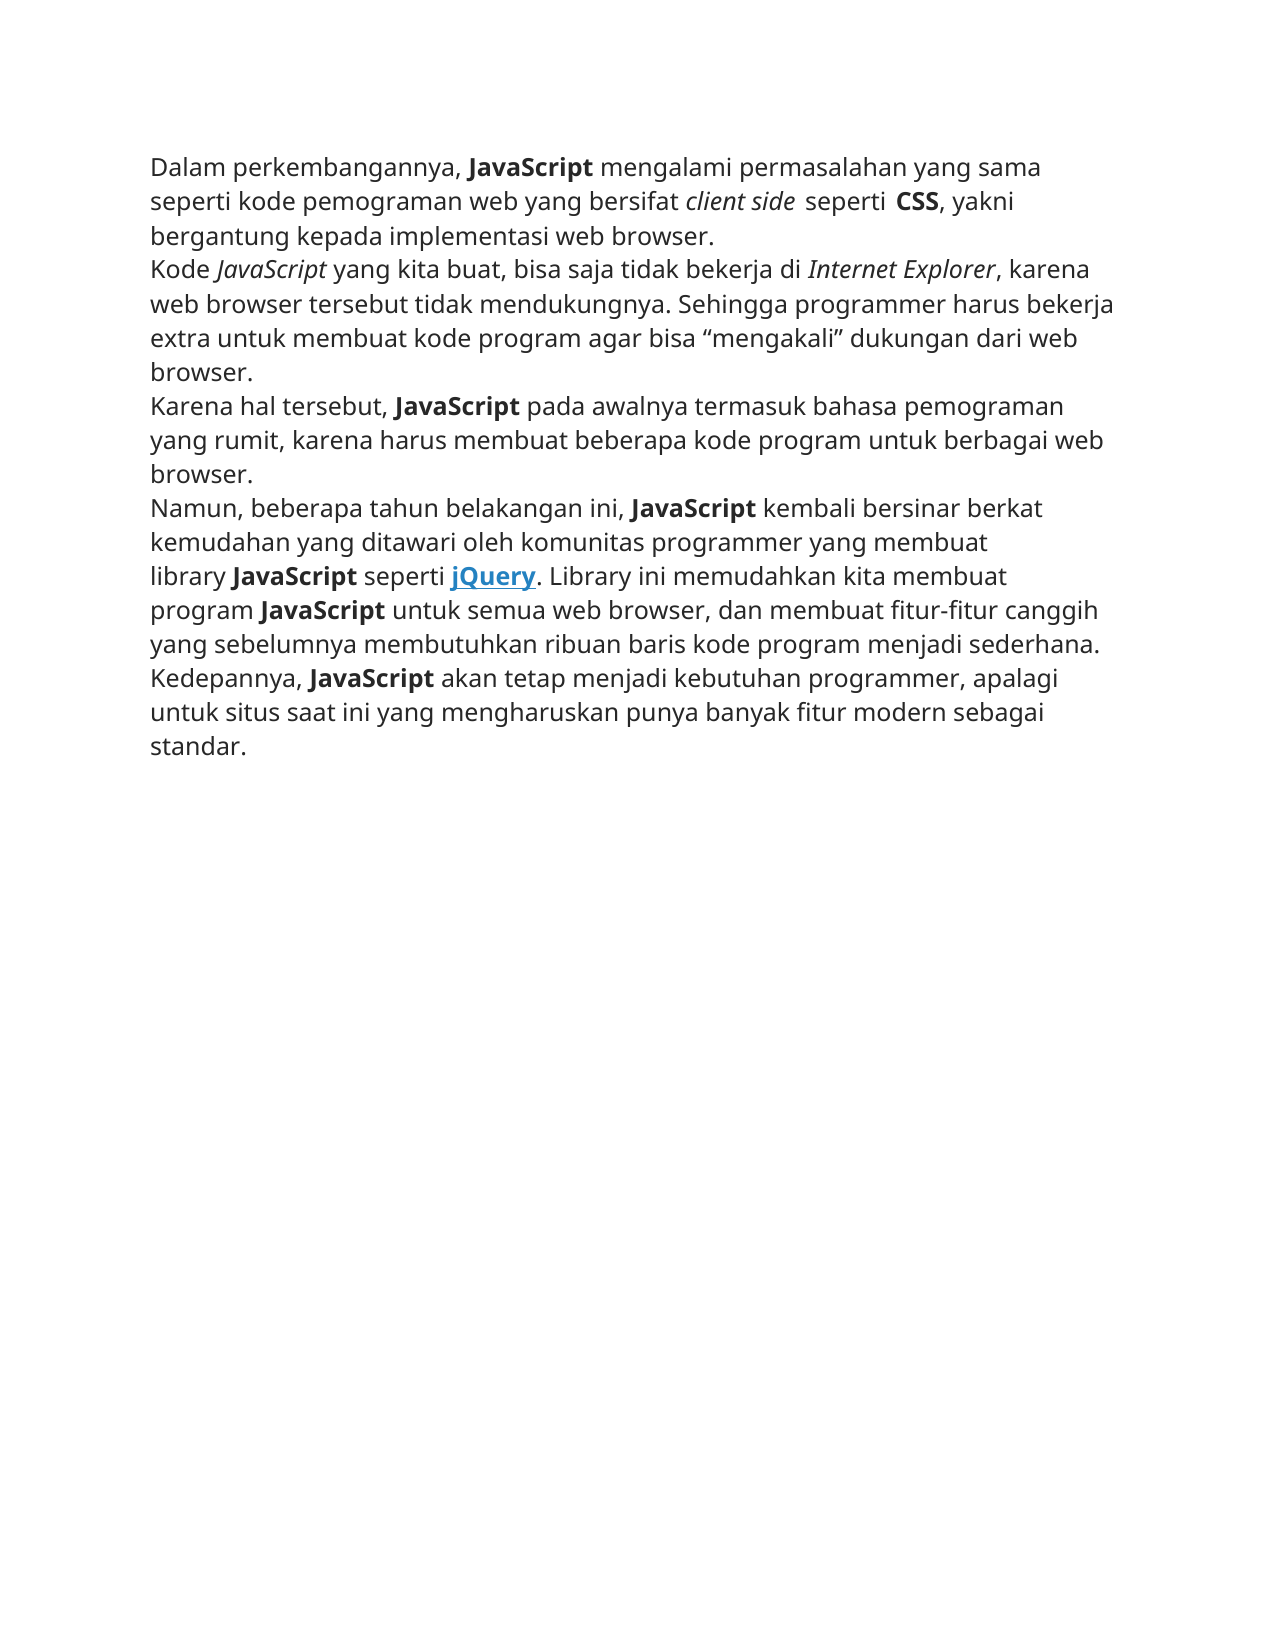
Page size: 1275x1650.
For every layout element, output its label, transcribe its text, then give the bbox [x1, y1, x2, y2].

text Karena hal tersebut, JavaScript pada awalnya termasuk bahasa pemograman yang rumit, karena harus membuat beberapa kode program untuk berbagai web browser. [150, 388, 1125, 491]
text Kode JavaScript yang kita buat, bisa saja tidak bekerja di Internet Explorer, karena web browser tersebut tidak mendukungnya. Sehingga programmer harus bekerja extra untuk membuat kode program agar bisa “mengakali” dukungan dari web browser. [150, 252, 1125, 388]
text Kedepannya, JavaScript akan tetap menjadi kebutuhan programmer, apalagi untuk situs saat ini yang mengharuskan punya banyak fitur modern sebagai standar. [150, 661, 1125, 763]
text Namun, beberapa tahun belakangan ini, JavaScript kembali bersinar berkat kemudahan yang ditawari oleh komunitas programmer yang membuat library JavaScript seperti jQuery. Library ini memudahkan kita membuat program JavaScript untuk semua web browser, dan membuat fitur-fitur canggih yang sebelumnya membutuhkan ribuan baris kode program menjadi sederhana. [150, 491, 1125, 661]
